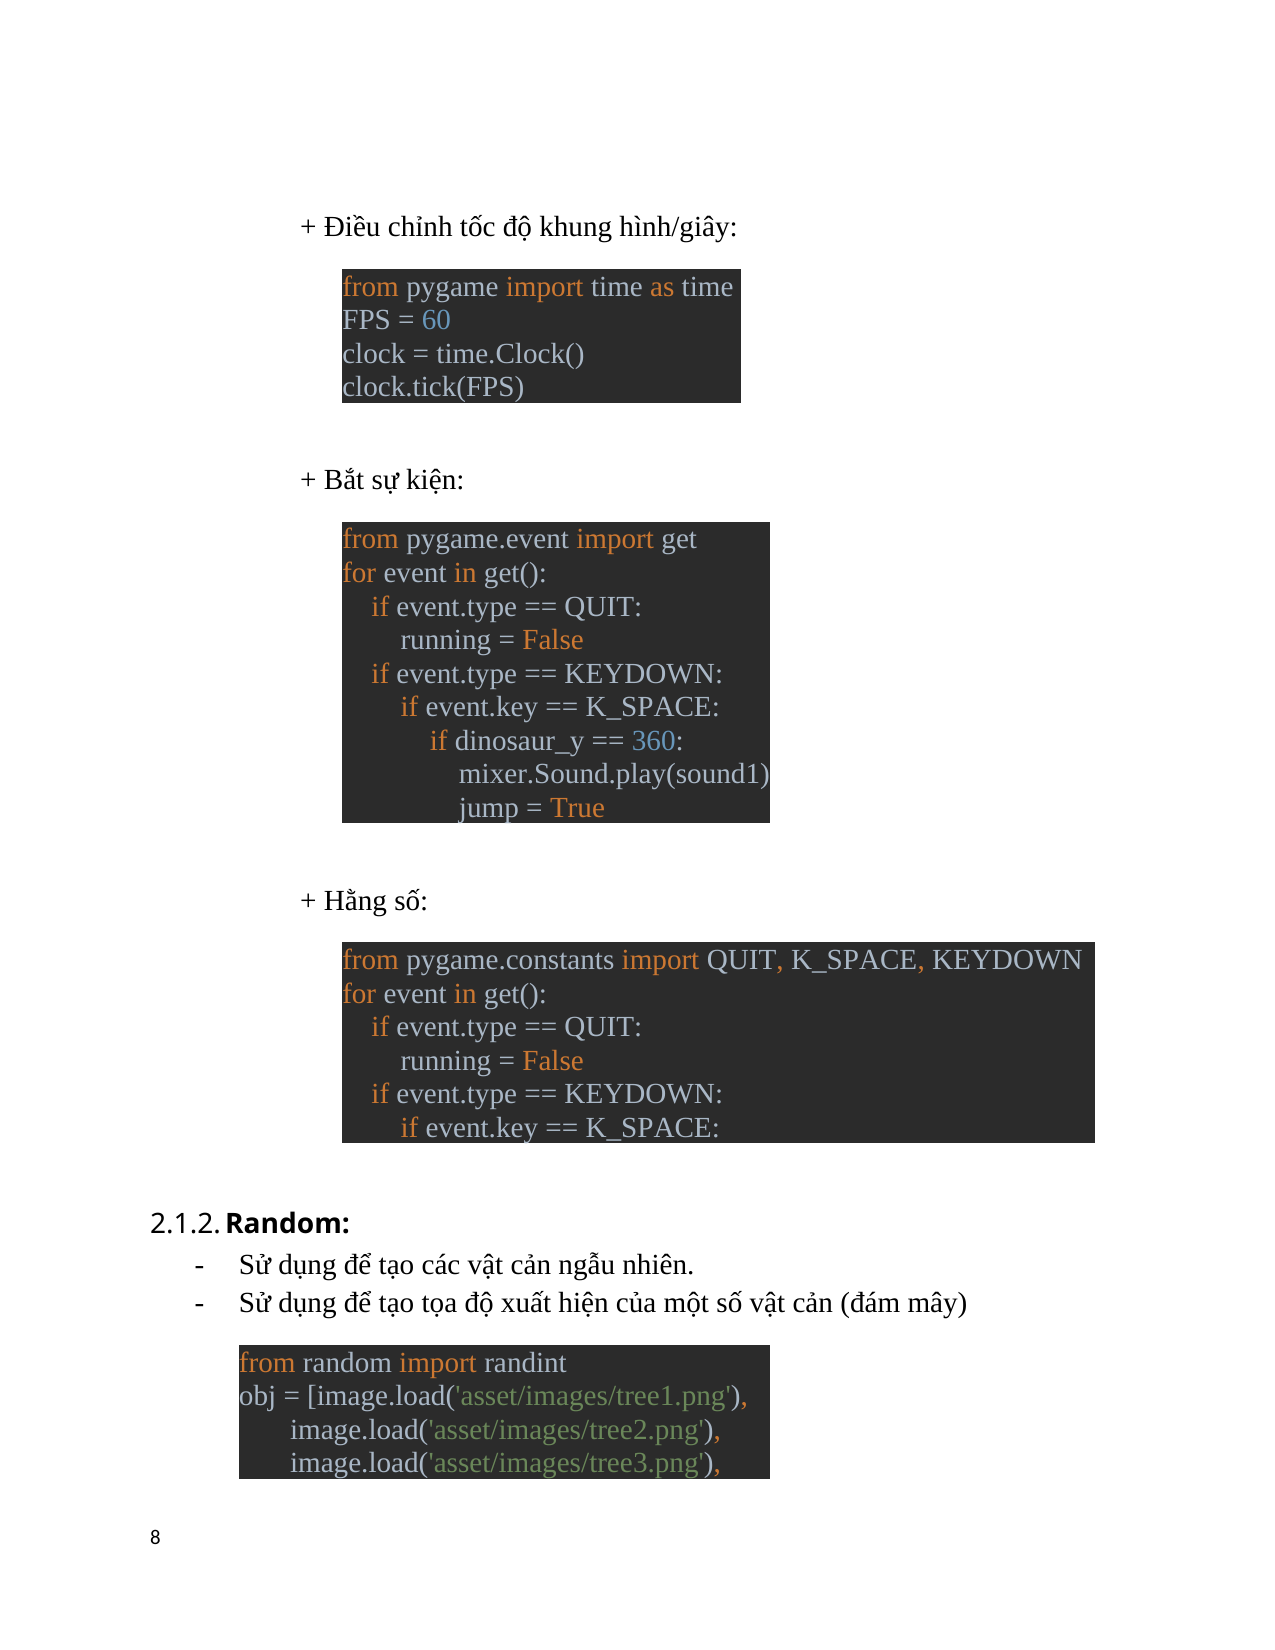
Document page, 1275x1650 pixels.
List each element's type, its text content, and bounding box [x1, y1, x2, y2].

text + Điều chỉnh tốc độ khung hình/giây: [166, 209, 1196, 243]
text for event in get(): if event.type == QUIT: running = False if event.type == KEYDOWN: if event.key == K_SPACE: if dinosaur_y == 360: mixer.Sound.play(sound1) jump = True [342, 555, 770, 823]
text from pygame.event import get [342, 522, 770, 555]
list Sử dụng để tạo tọa độ xuất hiện của một số vật cản (đám mây) [194, 1286, 1196, 1319]
list Sử dụng để tạo các vật cản ngẫu nhiên. [194, 1247, 1196, 1281]
subtitle Random: [150, 1203, 1196, 1241]
text clock.tick(FPS) [342, 369, 741, 403]
text for event in get(): if event.type == QUIT: running = False if event.type == KEYDOWN: if event.key == K_SPACE: [342, 976, 1095, 1143]
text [239, 1378, 770, 1479]
text from pygame.constants import QUIT, K_SPACE, KEYDOWN [342, 942, 1095, 976]
text + Hằng số: [166, 883, 1196, 916]
text from random import randint [239, 1345, 770, 1378]
text from pygame import time as time [342, 269, 741, 302]
text + Bắt sự kiện: [166, 462, 1196, 496]
text FPS = 60 clock = time.Clock() [342, 302, 741, 369]
